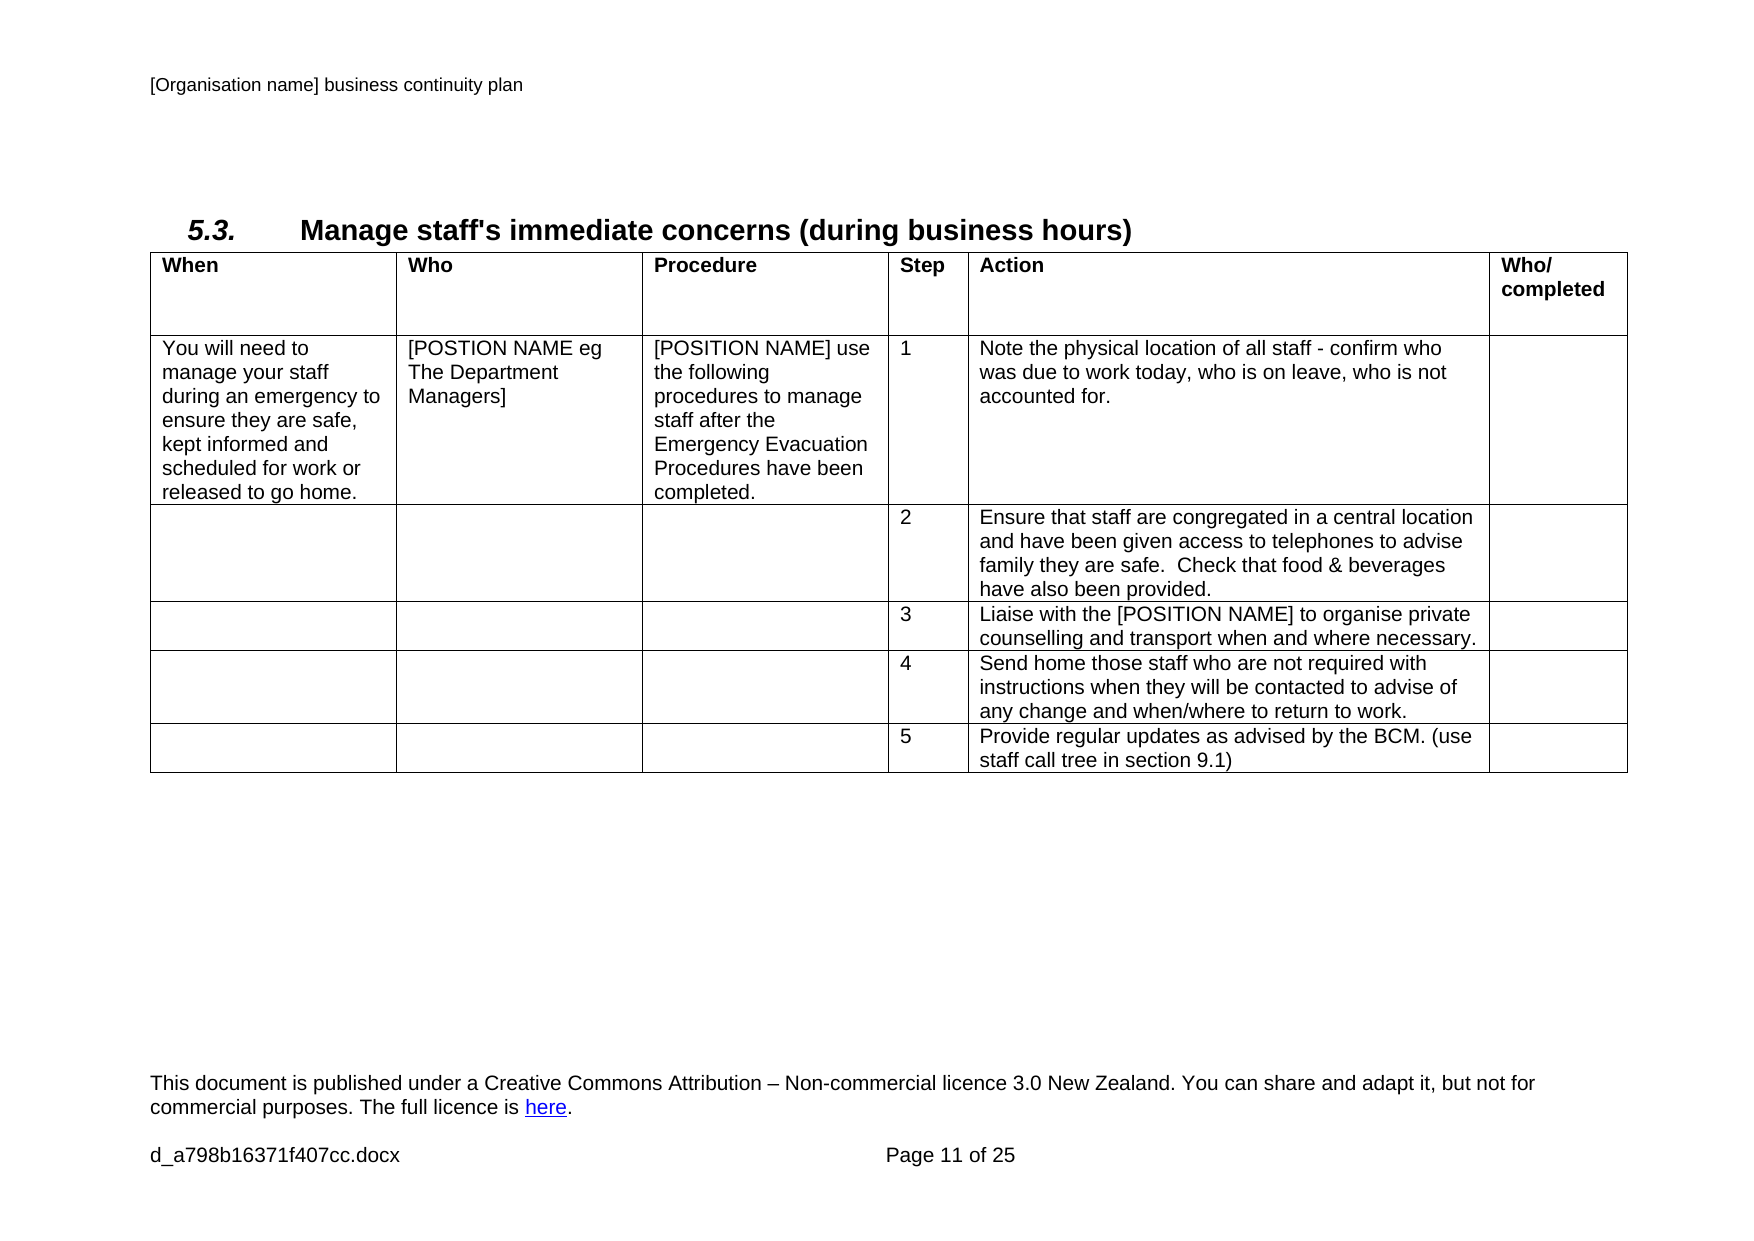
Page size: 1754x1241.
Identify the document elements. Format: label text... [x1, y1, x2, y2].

table_header Who/ completed [1490, 253, 1627, 335]
table_cell You will need to manage your staff during an emergency to ensure they are safe, kept informed and scheduled for work or released to go home. [151, 336, 396, 504]
table_cell [151, 651, 396, 723]
table_cell [1490, 602, 1627, 650]
table_cell [643, 651, 888, 723]
table_cell [397, 505, 642, 601]
table_cell [1490, 505, 1627, 601]
table_cell [1490, 651, 1627, 723]
table_cell [POSTION NAME eg The Department Managers] [397, 336, 642, 504]
table_cell [643, 724, 888, 772]
table_cell 4 [889, 651, 968, 723]
table_cell 1 [889, 336, 968, 504]
table_cell [397, 602, 642, 650]
table_cell 2 [889, 505, 968, 601]
table_cell Note the physical location of all staff - confirm who was due to work today, who is on leave, who is not accounted for. [969, 336, 1489, 504]
table_cell [643, 505, 888, 601]
table_cell [1490, 336, 1627, 504]
table_header Procedure [643, 253, 888, 335]
table_cell [151, 602, 396, 650]
table_header Action [969, 253, 1489, 335]
table_cell 5 [889, 724, 968, 772]
table_cell [151, 505, 396, 601]
table_cell Ensure that staff are congregated in a central location and have been given access to telephones to advise family they are safe. Check that food & beverages have also been provided. [969, 505, 1489, 601]
subtitle Manage staff's immediate concerns (during business hours) [187, 212, 1604, 246]
table_cell [1490, 724, 1627, 772]
table_header Step [889, 253, 968, 335]
table_cell Send home those staff who are not required with instructions when they will be contacted to advise of any change and when/where to return to work. [969, 651, 1489, 723]
table_cell 3 [889, 602, 968, 650]
table_cell [643, 602, 888, 650]
table_cell Provide regular updates as advised by the BCM. (use staff call tree in section 9.1) [969, 724, 1489, 772]
table_cell [397, 651, 642, 723]
table_cell Liaise with the [POSITION NAME] to organise private counselling and transport when and where necessary. [969, 602, 1489, 650]
table_cell [POSITION NAME] use the following procedures to manage staff after the Emergency Evacuation Procedures have been completed. [643, 336, 888, 504]
table_cell [397, 724, 642, 772]
table_header Who [397, 253, 642, 335]
table_header When [151, 253, 396, 335]
table_cell [151, 724, 396, 772]
